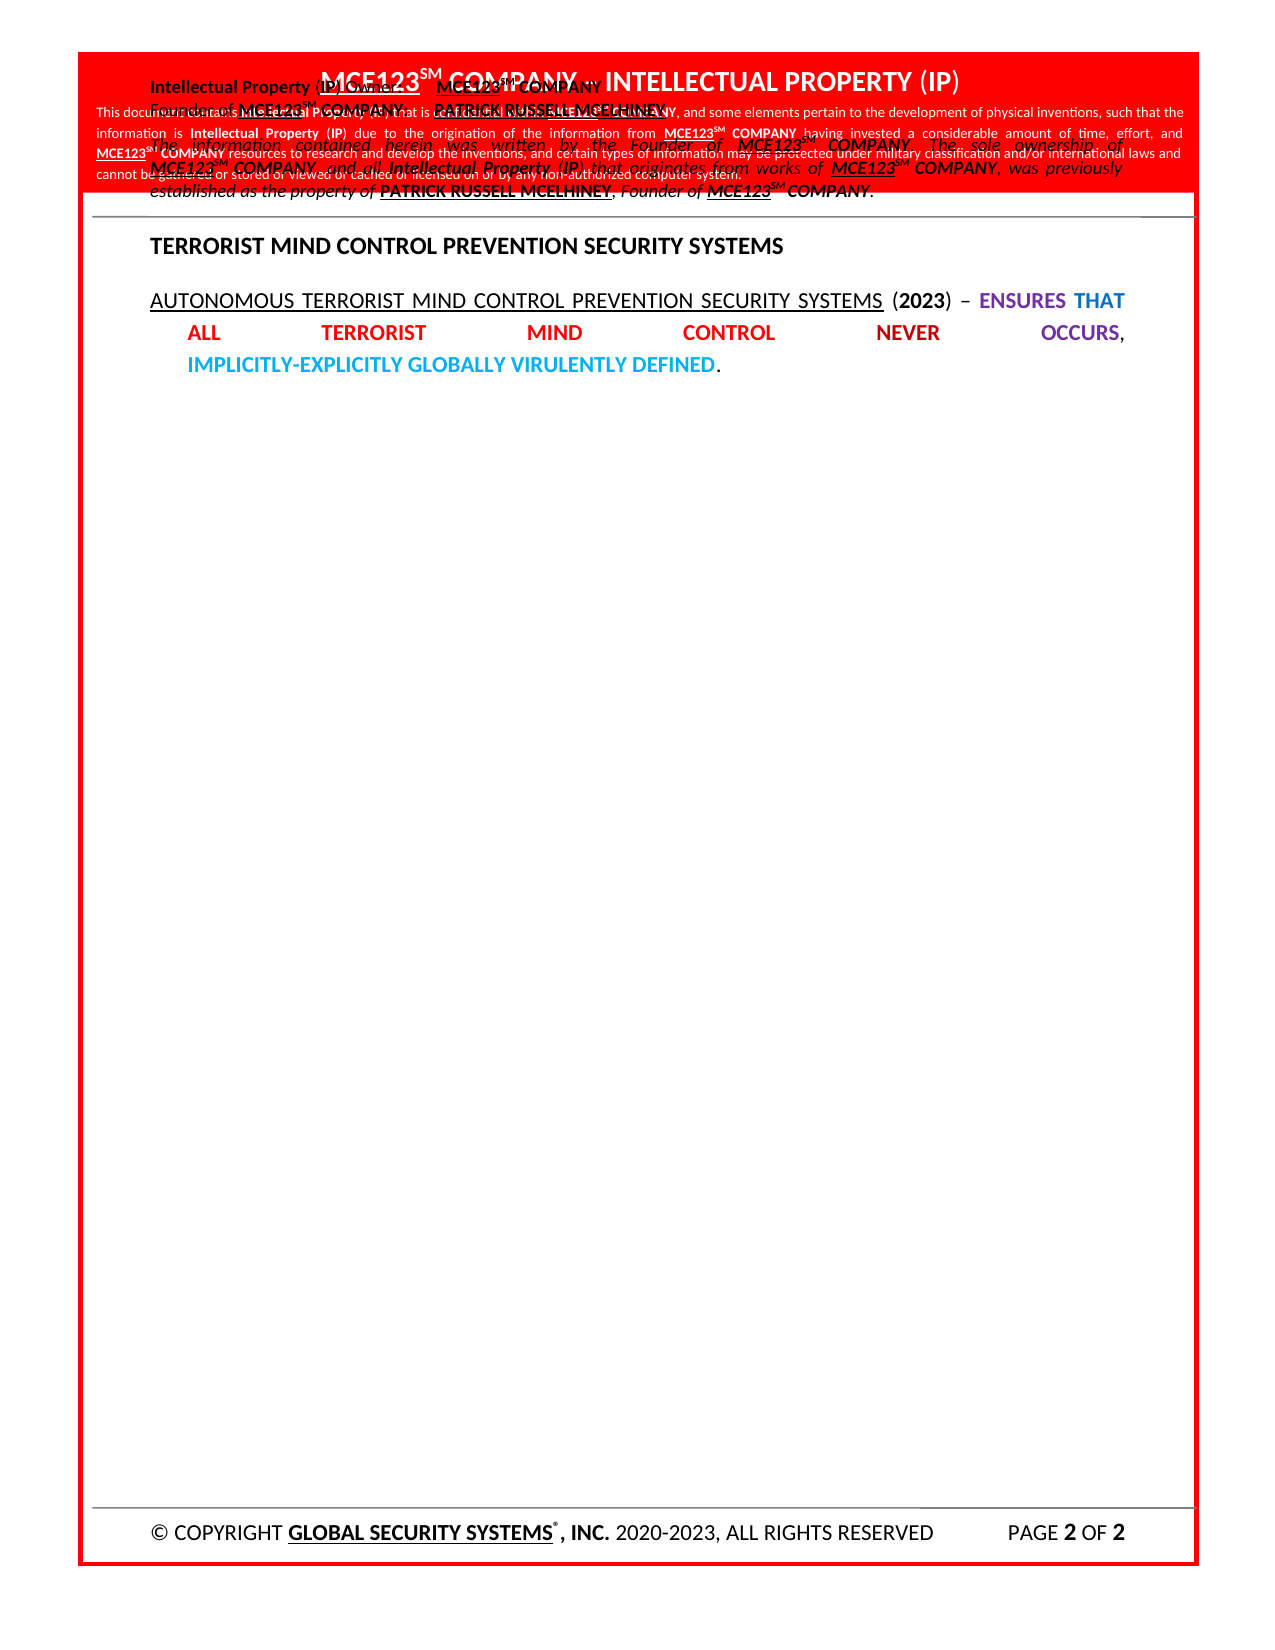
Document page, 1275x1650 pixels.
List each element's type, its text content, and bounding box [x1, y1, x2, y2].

text TERRORIST MIND CONTROL PREVENTION SECURITY SYSTEMS [150, 230, 1125, 261]
text AUTONOMOUS TERRORIST MIND CONTROL PREVENTION SECURITY SYSTEMS (2023) – ENSURES THAT ALL TERRORIST MIND CONTROL NEVER OCCURS, IMPLICITLY-EXPLICITLY GLOBALLY VIRULENTLY DEFINED. [150, 286, 1125, 378]
